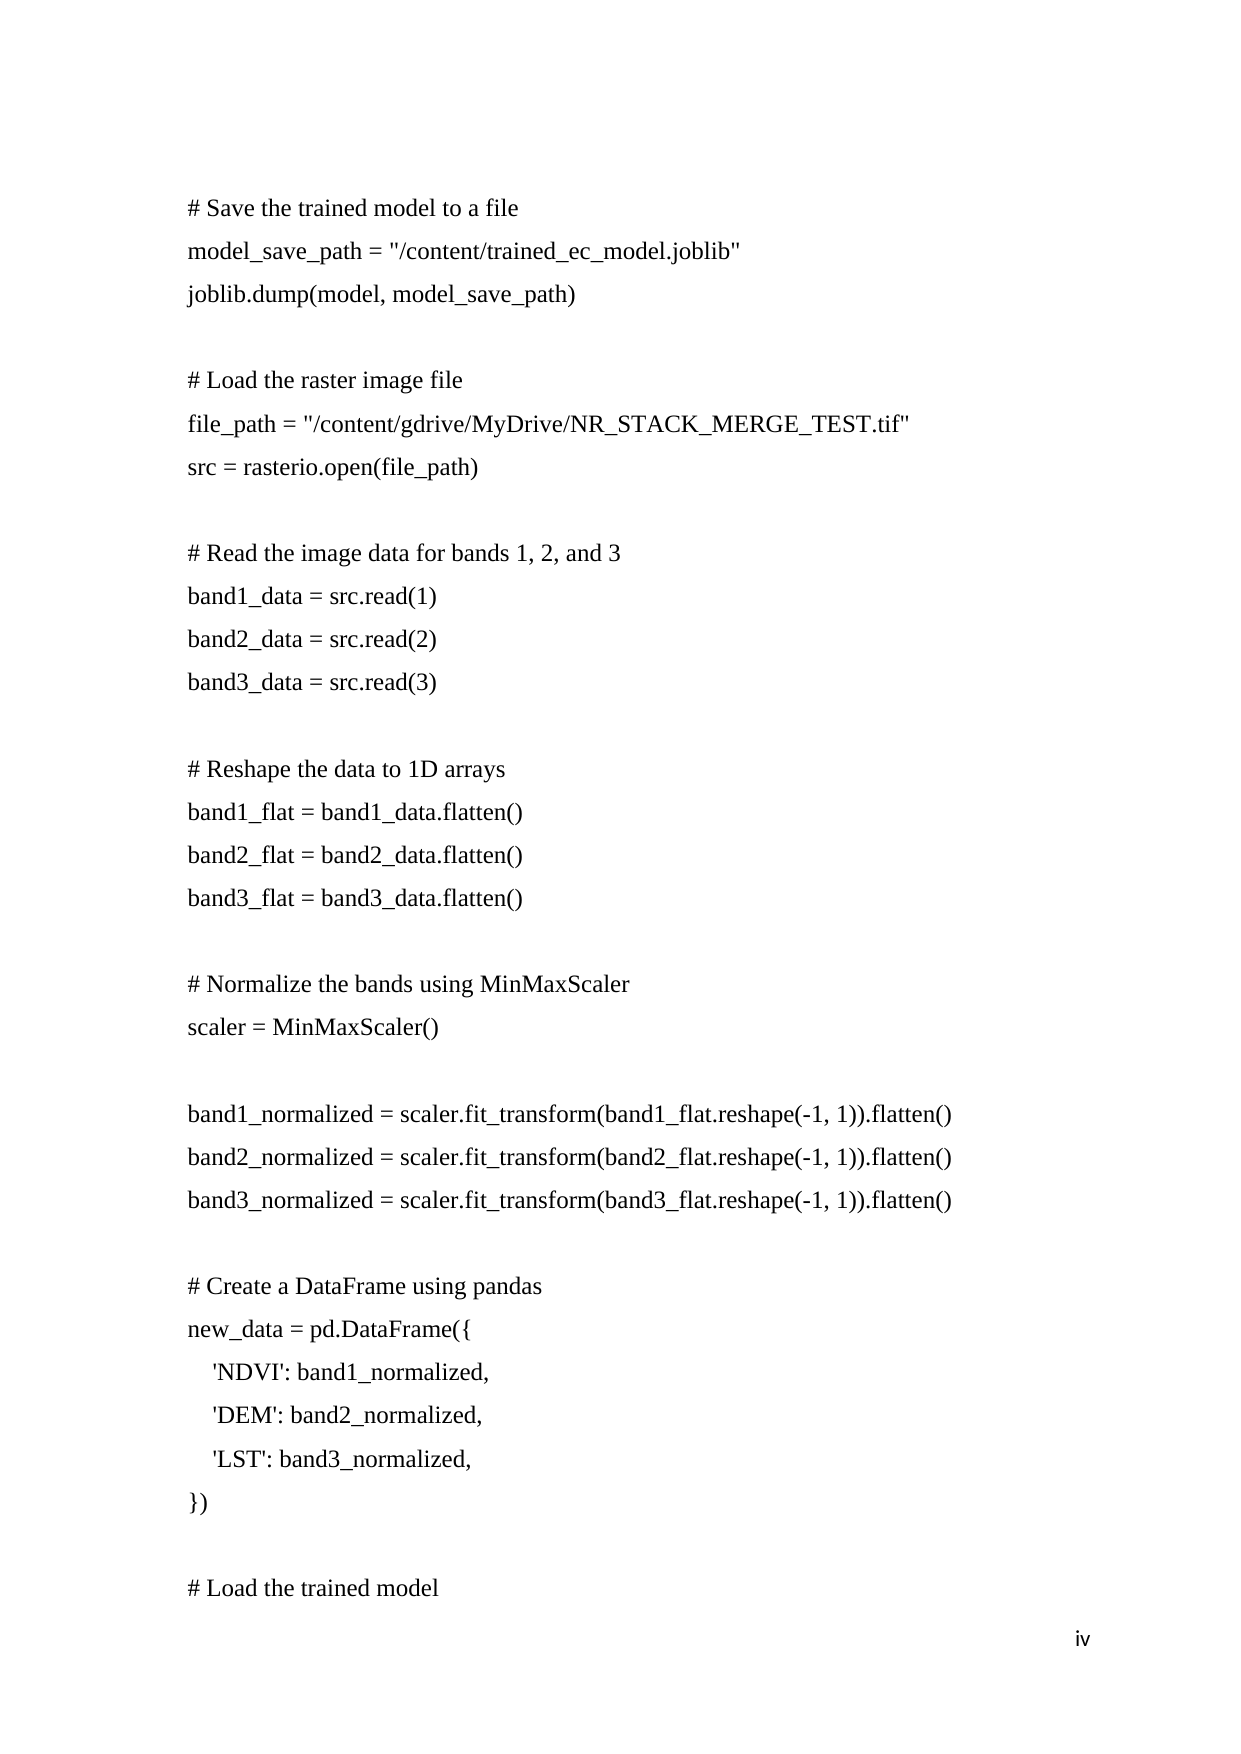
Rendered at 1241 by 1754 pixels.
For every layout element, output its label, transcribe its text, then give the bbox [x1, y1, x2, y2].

text joblib.dump(model, model_save_path) [187, 279, 1090, 308]
text src = rasterio.open(file_path) [187, 452, 1090, 481]
text 'DEM': band2_normalized, [187, 1401, 1090, 1429]
text 'LST': band3_normalized, [187, 1444, 1090, 1472]
text model_save_path = "/content/trained_ec_model.joblib" [187, 236, 1090, 265]
text # Read the image data for bands 1, 2, and 3 [187, 538, 1090, 567]
text band2_flat = band2_data.flatten() [187, 840, 1090, 869]
text band1_normalized = scaler.fit_transform(band1_flat.reshape(-1, 1)).flatten() [187, 1099, 1090, 1127]
text band2_normalized = scaler.fit_transform(band2_flat.reshape(-1, 1)).flatten() [187, 1142, 1090, 1171]
text band3_normalized = scaler.fit_transform(band3_flat.reshape(-1, 1)).flatten() [187, 1185, 1090, 1214]
text band1_flat = band1_data.flatten() [187, 797, 1090, 826]
text band2_data = src.read(2) [187, 624, 1090, 653]
text band3_data = src.read(3) [187, 667, 1090, 696]
text band1_data = src.read(1) [187, 581, 1090, 610]
text # Load the trained model [187, 1573, 1090, 1602]
text # Create a DataFrame using pandas [187, 1271, 1090, 1300]
text band3_flat = band3_data.flatten() [187, 883, 1090, 912]
text # Normalize the bands using MinMaxScaler [187, 969, 1090, 998]
text scaler = MinMaxScaler() [187, 1012, 1090, 1041]
text 'NDVI': band1_normalized, [187, 1357, 1090, 1386]
text }) [187, 1487, 1090, 1516]
text # Save the trained model to a file [187, 193, 1090, 222]
text file_path = "/content/gdrive/MyDrive/NR_STACK_MERGE_TEST.tif" [187, 409, 1090, 437]
text # Reshape the data to 1D arrays [187, 754, 1090, 782]
text # Load the raster image file [187, 366, 1090, 394]
text new_data = pd.DataFrame({ [187, 1314, 1090, 1343]
